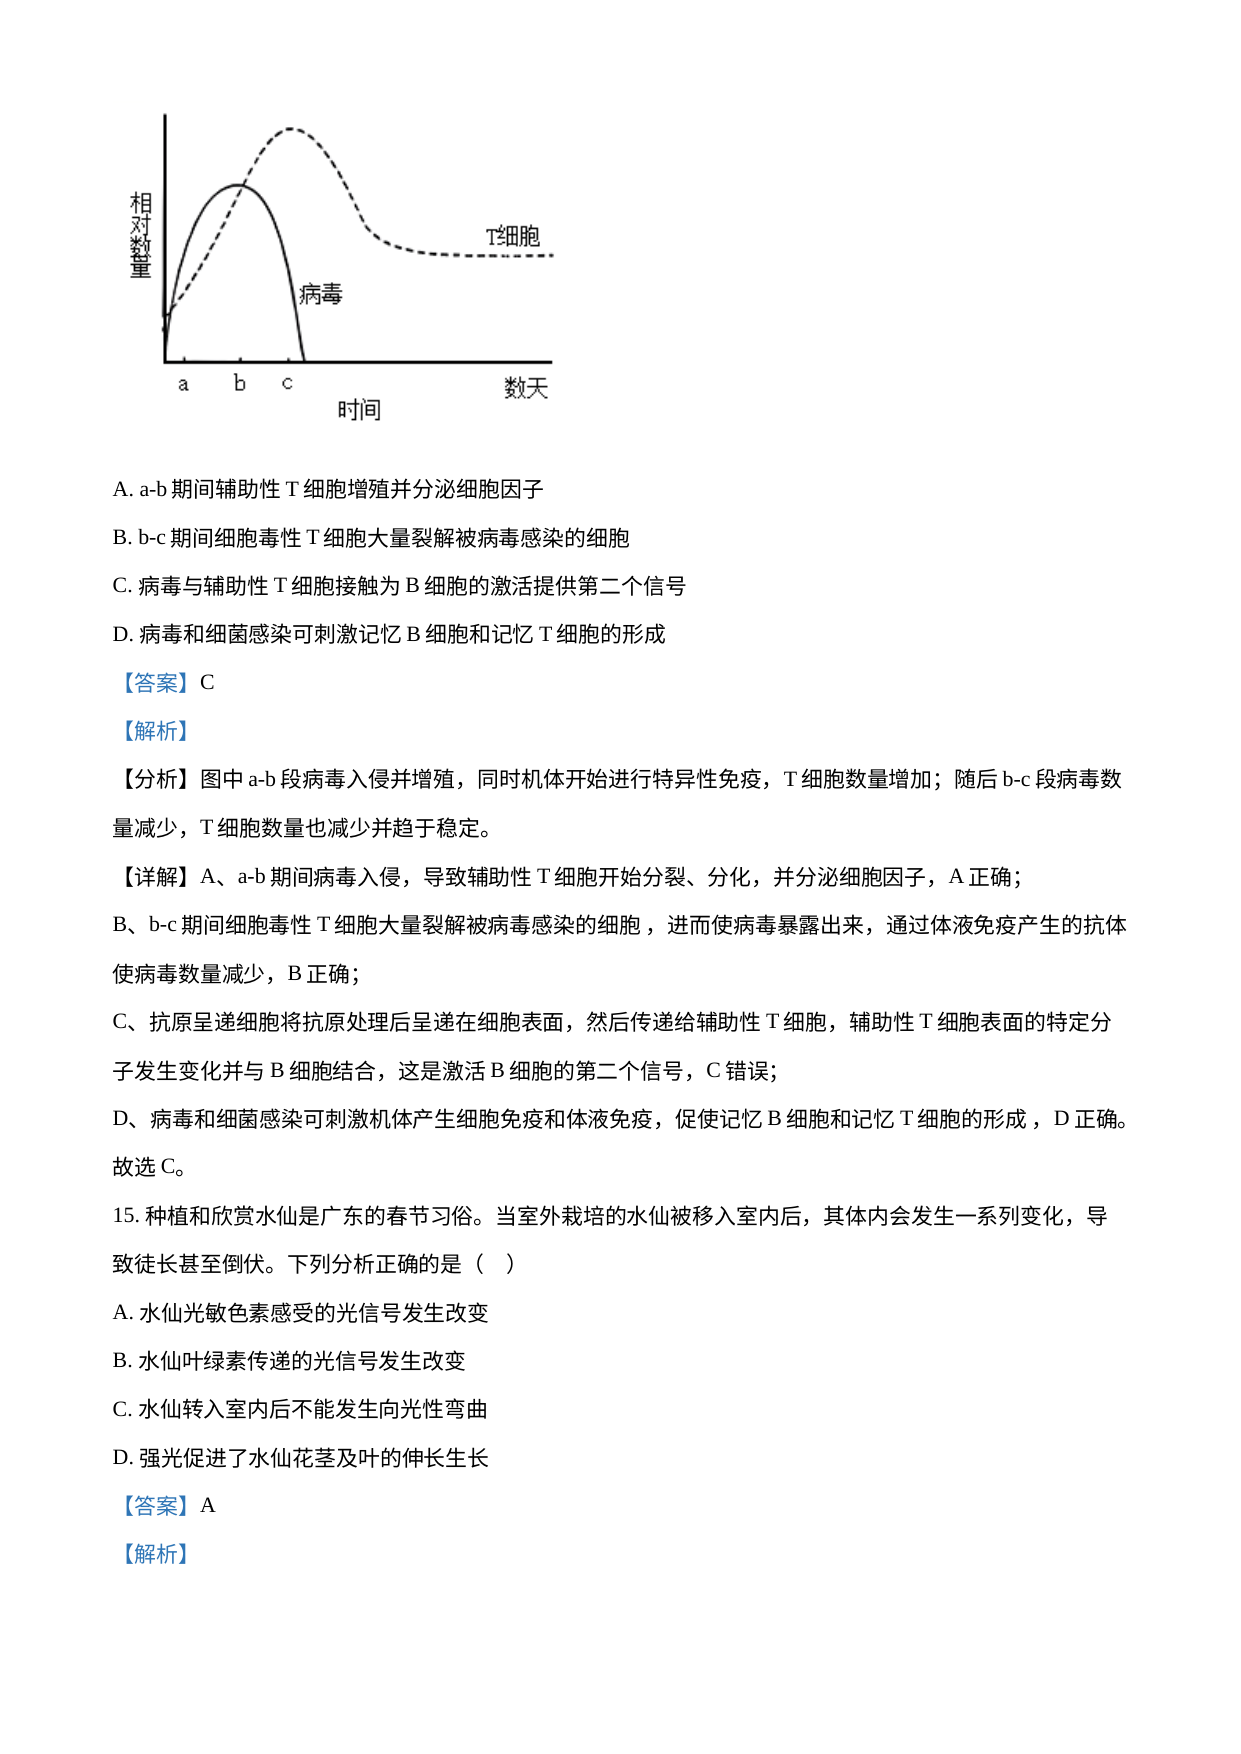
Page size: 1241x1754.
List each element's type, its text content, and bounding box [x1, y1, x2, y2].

text 【详解】A、a-b期间病毒入侵，导致辅助性T细胞开始分裂、分化，并分泌细胞因子，A正确； [112, 859, 1128, 892]
text 【答案】C [112, 665, 1128, 698]
text D. 强光促进了水仙花茎及叶的伸长生长 [112, 1440, 1128, 1473]
text B. 水仙叶绿素传递的光信号发生改变 [112, 1344, 1128, 1376]
text A. a-b期间辅助性T细胞增殖并分泌细胞因子 [112, 472, 1128, 504]
text D. 病毒和细菌感染可刺激记忆B细胞和记忆T细胞的形成 [112, 617, 1128, 649]
text A. 水仙光敏色素感受的光信号发生改变 [112, 1295, 1128, 1328]
text 【答案】A [112, 1489, 1128, 1521]
text C. 病毒与辅助性T细胞接触为B细胞的激活提供第二个信号 [112, 569, 1128, 601]
text C. 水仙转入室内后不能发生向光性弯曲 [112, 1392, 1128, 1424]
text 【解析】 [112, 714, 1128, 746]
picture [112, 101, 575, 430]
text 【分析】图中a-b段病毒入侵并增殖，同时机体开始进行特异性免疫，T细胞数量增加；随后b-c段病毒数量减少，T细胞数量也减少并趋于稳定。 [112, 762, 1128, 843]
text 15. 种植和欣赏水仙是广东的春节习俗。当室外栽培的水仙被移入室内后，其体内会发生一系列变化，导致徒长甚至倒伏。下列分析正确的是（ ） [112, 1198, 1128, 1279]
text 故选C。 [112, 1150, 1128, 1182]
text B. b-c期间细胞毒性T细胞大量裂解被病毒感染的细胞 [112, 520, 1128, 553]
text 【解析】 [112, 1537, 1128, 1569]
text B、b-c期间细胞毒性T细胞大量裂解被病毒感染的细胞 ，进而使病毒暴露出来，通过体液免疫产生的抗体使病毒数量减少，B正确； [112, 907, 1128, 989]
text D、病毒和细菌感染可刺激机体产生细胞免疫和体液免疫，促使记忆B细胞和记忆T细胞的形成 ，D正确。 [112, 1102, 1128, 1134]
text C、抗原呈递细胞将抗原处理后呈递在细胞表面，然后传递给辅助性T细胞，辅助性T细胞表面的特定分子发生变化并与B细胞结合，这是激活B细胞的第二个信号，C错误； [112, 1004, 1128, 1086]
